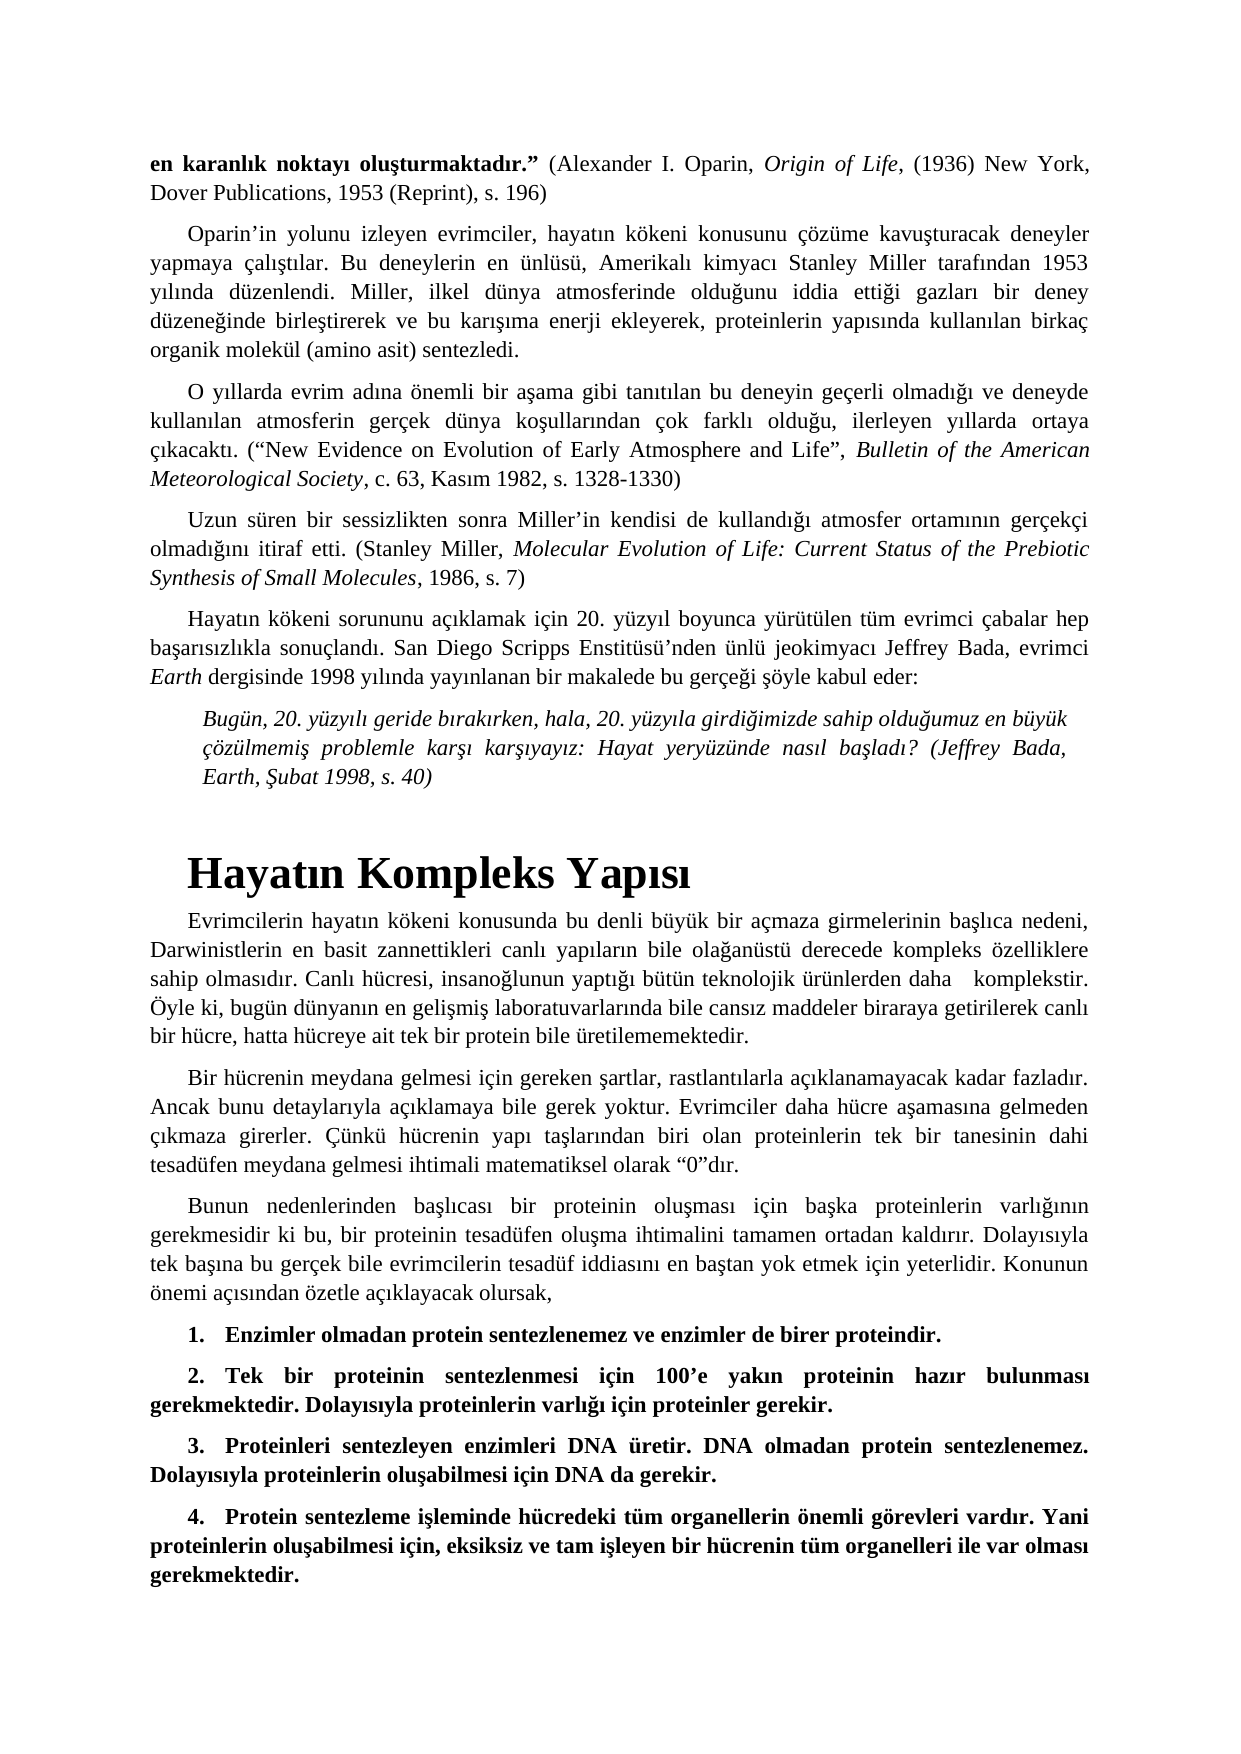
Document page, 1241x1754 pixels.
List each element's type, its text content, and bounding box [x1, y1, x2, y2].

text Evrimcilerin hayatın kökeni konusunda bu denli büyük bir açmaza girmelerinin başlıca nedeni, Darwinistlerin en basit zannettikleri canlı yapıların bile olağanüstü derecede kompleks özelliklere sahip olmasıdır. Canlı hücresi, insanoğlunun yaptığı bütün teknolojik ürünlerden daha komplekstir. Öyle ki, bugün dünyanın en gelişmiş laboratuvarlarında bile cansız maddeler biraraya getirilerek canlı bir hücre, hatta hücreye ait tek bir protein bile üretilememektedir. [150, 907, 1090, 1049]
text Bugün, 20. yüzyılı geride bırakırken, hala, 20. yüzyıla girdiğimizde sahip olduğumuz en büyük çözülmemiş problemle karşı karşıyayız: Hayat yeryüzünde nasıl başladı? (Jeffrey Bada, Earth, Şubat 1998, s. 40) [202, 705, 1068, 789]
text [150, 150, 1090, 205]
text Bir hücrenin meydana gelmesi için gereken şartlar, rastlantılarla açıklanamayacak kadar fazladır. Ancak bunu detaylarıyla açıklamaya bile gerek yoktur. Evrimciler daha hücre aşamasına gelmeden çıkmaza girerler. Çünkü hücrenin yapı taşlarından biri olan proteinlerin tek bir tanesinin dahi tesadüfen meydana gelmesi ihtimali matematiksel olarak “0”dır. [150, 1064, 1090, 1177]
text O yıllarda evrim adına önemli bir aşama gibi tanıtılan bu deneyin geçerli olmadığı ve deneyde kullanılan atmosferin gerçek dünya koşullarından çok farklı olduğu, ilerleyen yıllarda ortaya çıkacaktı. (“New Evidence on Evolution of Early Atmosphere and Life”, Bulletin of the American Meteorological Society, c. 63, Kasım 1982, s. 1328-1330) [150, 378, 1090, 491]
text Uzun süren bir sessizlikten sonra Miller’in kendisi de kullandığı atmosfer ortamının gerçekçi olmadığını itiraf etti. (Stanley Miller, Molecular Evolution of Life: Current Status of the Prebiotic Synthesis of Small Molecules, 1986, s. 7) [150, 506, 1090, 590]
text 1. Enzimler olmadan protein sentezlenemez ve enzimler de birer proteindir. [150, 1321, 1090, 1347]
text 2. Tek bir proteinin sentezlenmesi için 100’e yakın proteinin hazır bulunması gerekmektedir. Dolayısıyla proteinlerin varlığı için proteinler gerekir. [150, 1362, 1090, 1417]
text Bunun nedenlerinden başlıcası bir proteinin oluşması için başka proteinlerin varlığının gerekmesidir ki bu, bir proteinin tesadüfen oluşma ihtimalini tamamen ortadan kaldırır. Dolayısıyla tek başına bu gerçek bile evrimcilerin tesadüf iddiasını en baştan yok etmek için yeterlidir. Konunun önemi açısından özetle açıklayacak olursak, [150, 1192, 1090, 1306]
text 4. Protein sentezleme işleminde hücredeki tüm organellerin önemli görevleri vardır. Yani proteinlerin oluşabilmesi için, eksiksiz ve tam işleyen bir hücrenin tüm organelleri ile var olması gerekmektedir. [150, 1503, 1090, 1587]
text Hayatın Kompleks Yapısı [187, 846, 1090, 898]
text Hayatın kökeni sorununu açıklamak için 20. yüzyıl boyunca yürütülen tüm evrimci çabalar hep başarısızlıkla sonuçlandı. San Diego Scripps Enstitüsü’nden ünlü jeokimyacı Jeffrey Bada, evrimci Earth dergisinde 1998 yılında yayınlanan bir makalede bu gerçeği şöyle kabul eder: [150, 605, 1090, 690]
text 3. Proteinleri sentezleyen enzimleri DNA üretir. DNA olmadan protein sentezlenemez. Dolayısıyla proteinlerin oluşabilmesi için DNA da gerekir. [150, 1432, 1090, 1488]
text Oparin’in yolunu izleyen evrimciler, hayatın kökeni konusunu çözüme kavuşturacak deneyler yapmaya çalıştılar. Bu deneylerin en ünlüsü, Amerikalı kimyacı Stanley Miller tarafından 1953 yılında düzenlendi. Miller, ilkel dünya atmosferinde olduğunu iddia ettiği gazları bir deney düzeneğinde birleştirerek ve bu karışıma enerji ekleyerek, proteinlerin yapısında kullanılan birkaç organik molekül (amino asit) sentezledi. [150, 220, 1090, 363]
